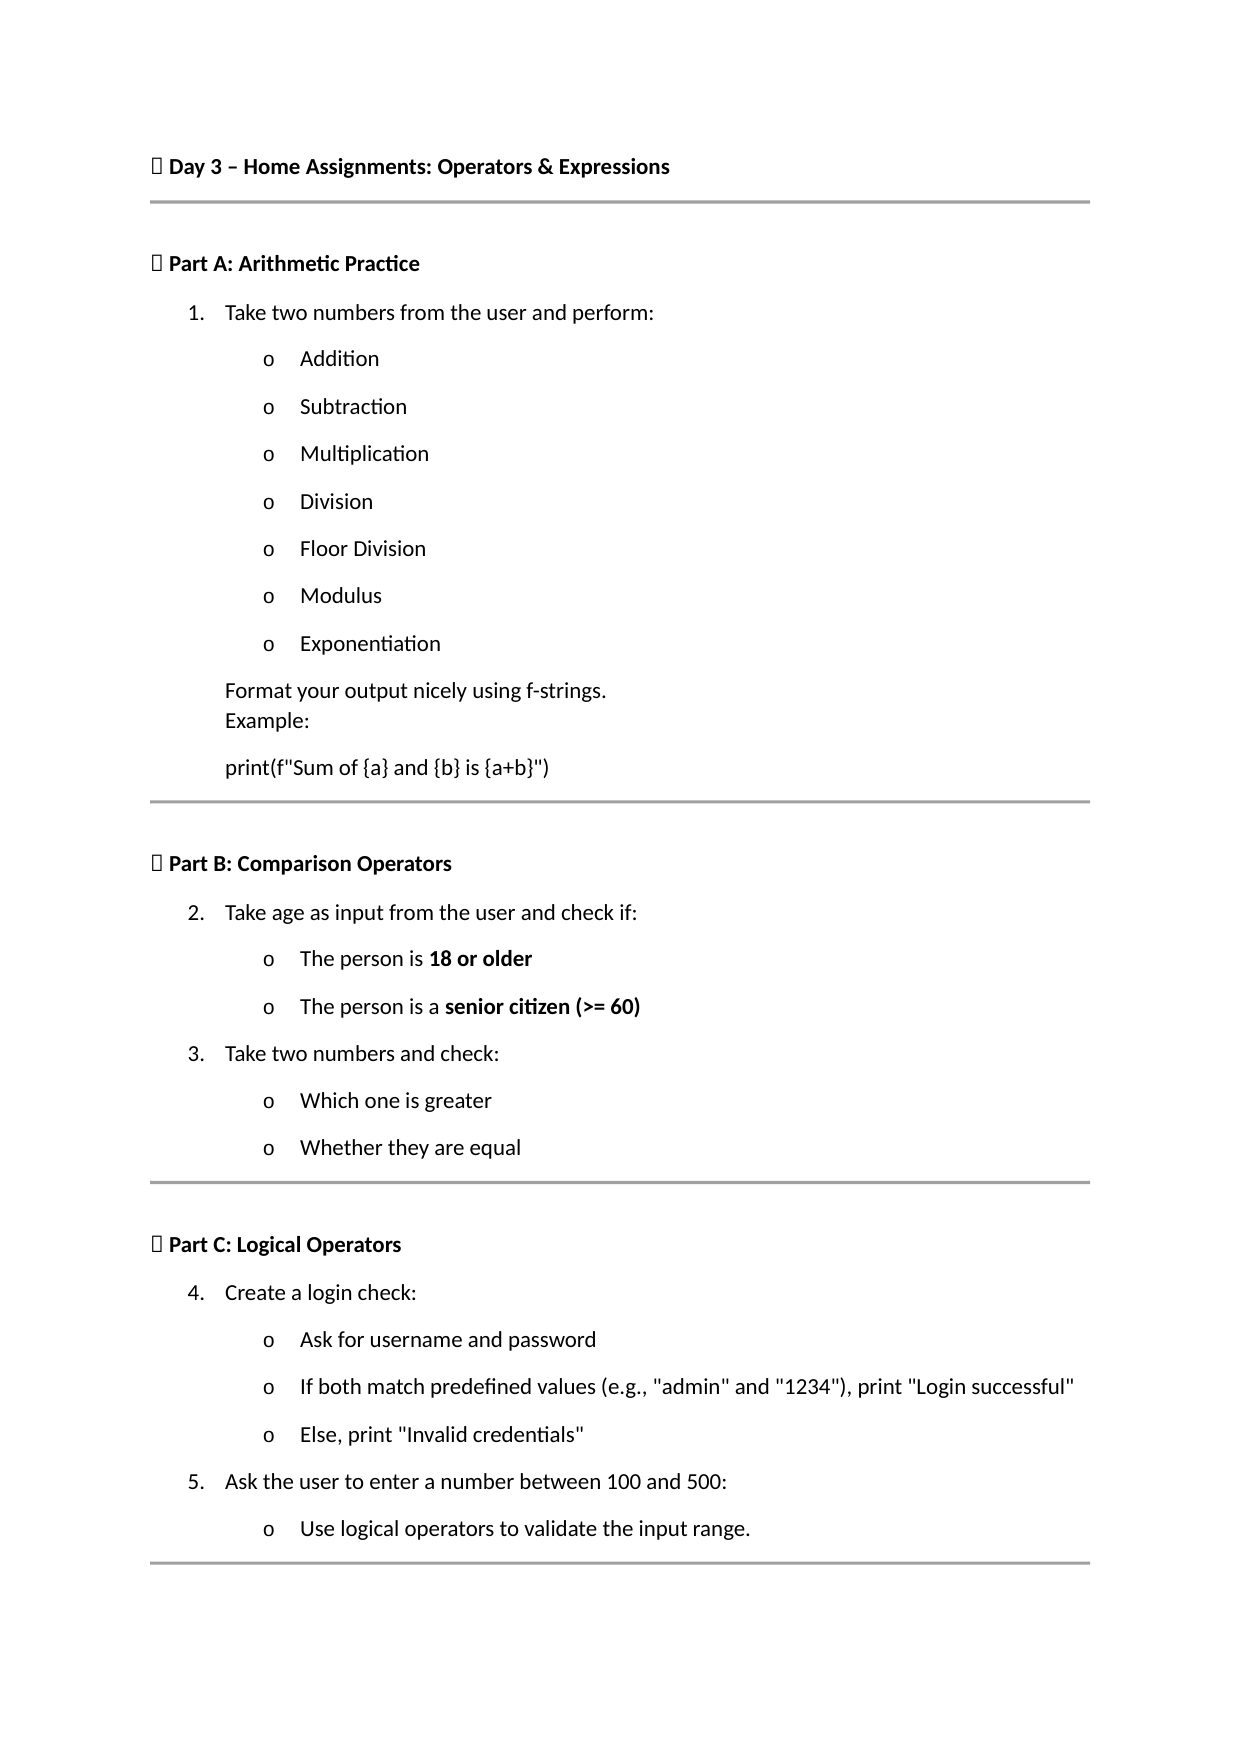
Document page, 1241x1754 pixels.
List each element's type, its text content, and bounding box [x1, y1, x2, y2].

list Whether they are equal [262, 1133, 1090, 1162]
list Ask the user to enter a number between 100 and 500: [187, 1467, 1090, 1495]
list Division [262, 487, 1090, 515]
list Addition [262, 344, 1090, 373]
list Take age as input from the user and check if: [187, 898, 1090, 926]
text 🔹 Part B: Comparison Operators [150, 847, 1090, 878]
list Which one is greater [262, 1086, 1090, 1115]
list Take two numbers from the user and perform: [187, 298, 1090, 326]
text Format your output nicely using f-strings. Example: [225, 676, 1090, 734]
list The person is a senior citizen (>= 60) [262, 992, 1090, 1020]
list Modulus [262, 582, 1090, 610]
list Floor Division [262, 534, 1090, 563]
list Multiplication [262, 439, 1090, 468]
list If both match predefined values (e.g., "admin" and "1234"), print "Login successful" [262, 1372, 1090, 1401]
list Use logical operators to validate the input range. [262, 1514, 1090, 1543]
list Subtraction [262, 392, 1090, 421]
list Take two numbers and check: [187, 1039, 1090, 1067]
text print(f"Sum of {a} and {b} is {a+b}") [150, 753, 1090, 781]
text 🔹 Part A: Arithmetic Practice [150, 247, 1090, 278]
list Else, print "Invalid credentials" [262, 1420, 1090, 1448]
text 📝 Day 3 – Home Assignments: Operators & Expressions [150, 150, 1090, 181]
list Ask for username and password [262, 1325, 1090, 1354]
list Create a login check: [187, 1278, 1090, 1306]
list The person is 18 or older [262, 944, 1090, 973]
list Exponentiation [262, 629, 1090, 657]
text 🔹 Part C: Logical Operators [150, 1228, 1090, 1259]
